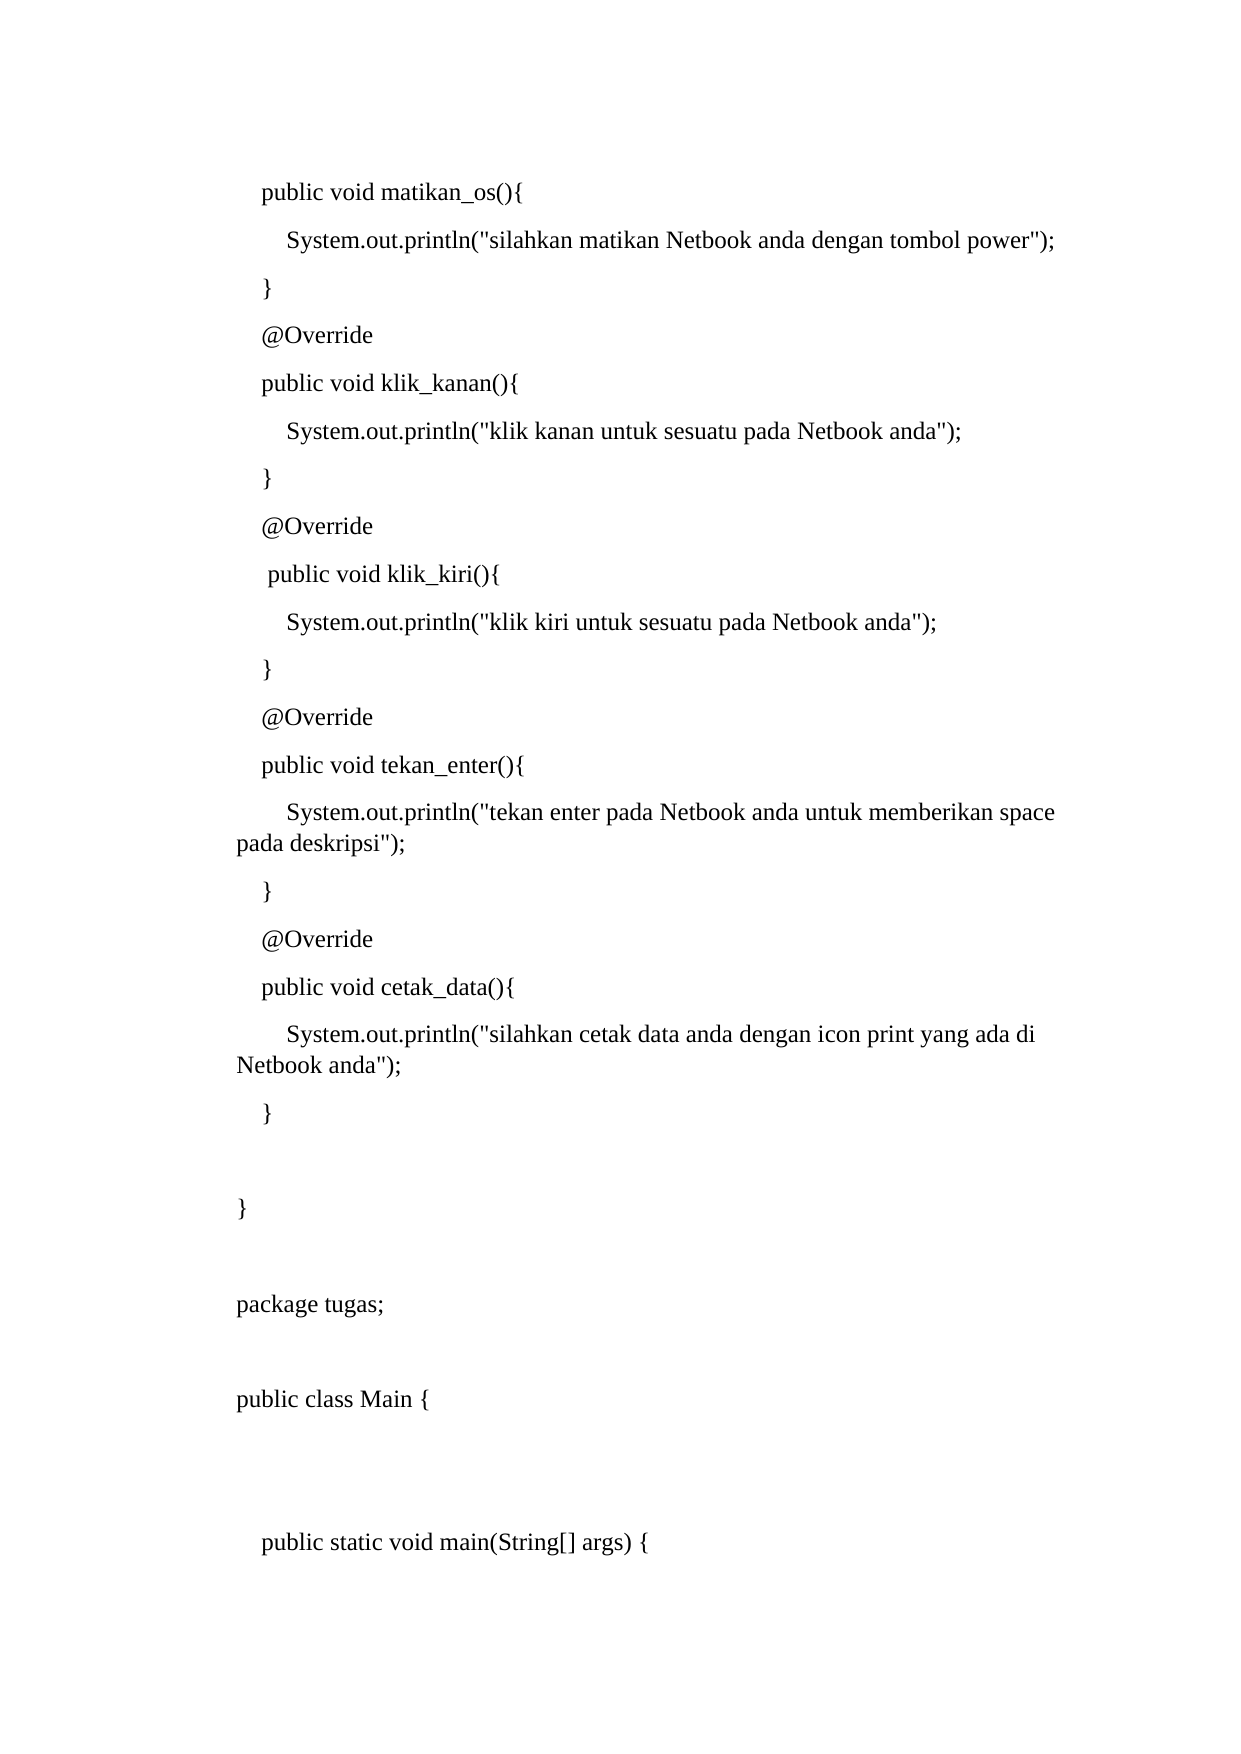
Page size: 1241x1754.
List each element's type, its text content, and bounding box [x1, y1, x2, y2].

text @Override [236, 320, 1063, 349]
text } [236, 876, 1063, 905]
text @Override [236, 511, 1063, 540]
text package tugas; [236, 1289, 1063, 1318]
text public static void main(String[] args) { [236, 1527, 1063, 1556]
text System.out.println("klik kiri untuk sesuatu pada Netbook anda"); [236, 607, 1063, 635]
text System.out.println("klik kanan untuk sesuatu pada Netbook anda"); [236, 416, 1063, 444]
text System.out.println("silahkan cetak data anda dengan icon print yang ada di Netbook anda"); [236, 1019, 1063, 1079]
text public void matikan_os(){ [236, 177, 1063, 206]
text public class Main { [236, 1384, 1063, 1413]
text } [236, 273, 1063, 301]
text } [236, 654, 1063, 683]
text public void klik_kiri(){ [236, 559, 1063, 588]
text public void klik_kanan(){ [236, 368, 1063, 397]
text public void tekan_enter(){ [236, 750, 1063, 778]
text } [236, 463, 1063, 492]
text } [236, 1193, 1063, 1222]
text System.out.println("tekan enter pada Netbook anda untuk memberikan space pada deskripsi"); [236, 797, 1063, 857]
text @Override [236, 702, 1063, 731]
text public void cetak_data(){ [236, 972, 1063, 1000]
text } [236, 1098, 1063, 1127]
text @Override [236, 924, 1063, 953]
text System.out.println("silahkan matikan Netbook anda dengan tombol power"); [236, 225, 1063, 254]
